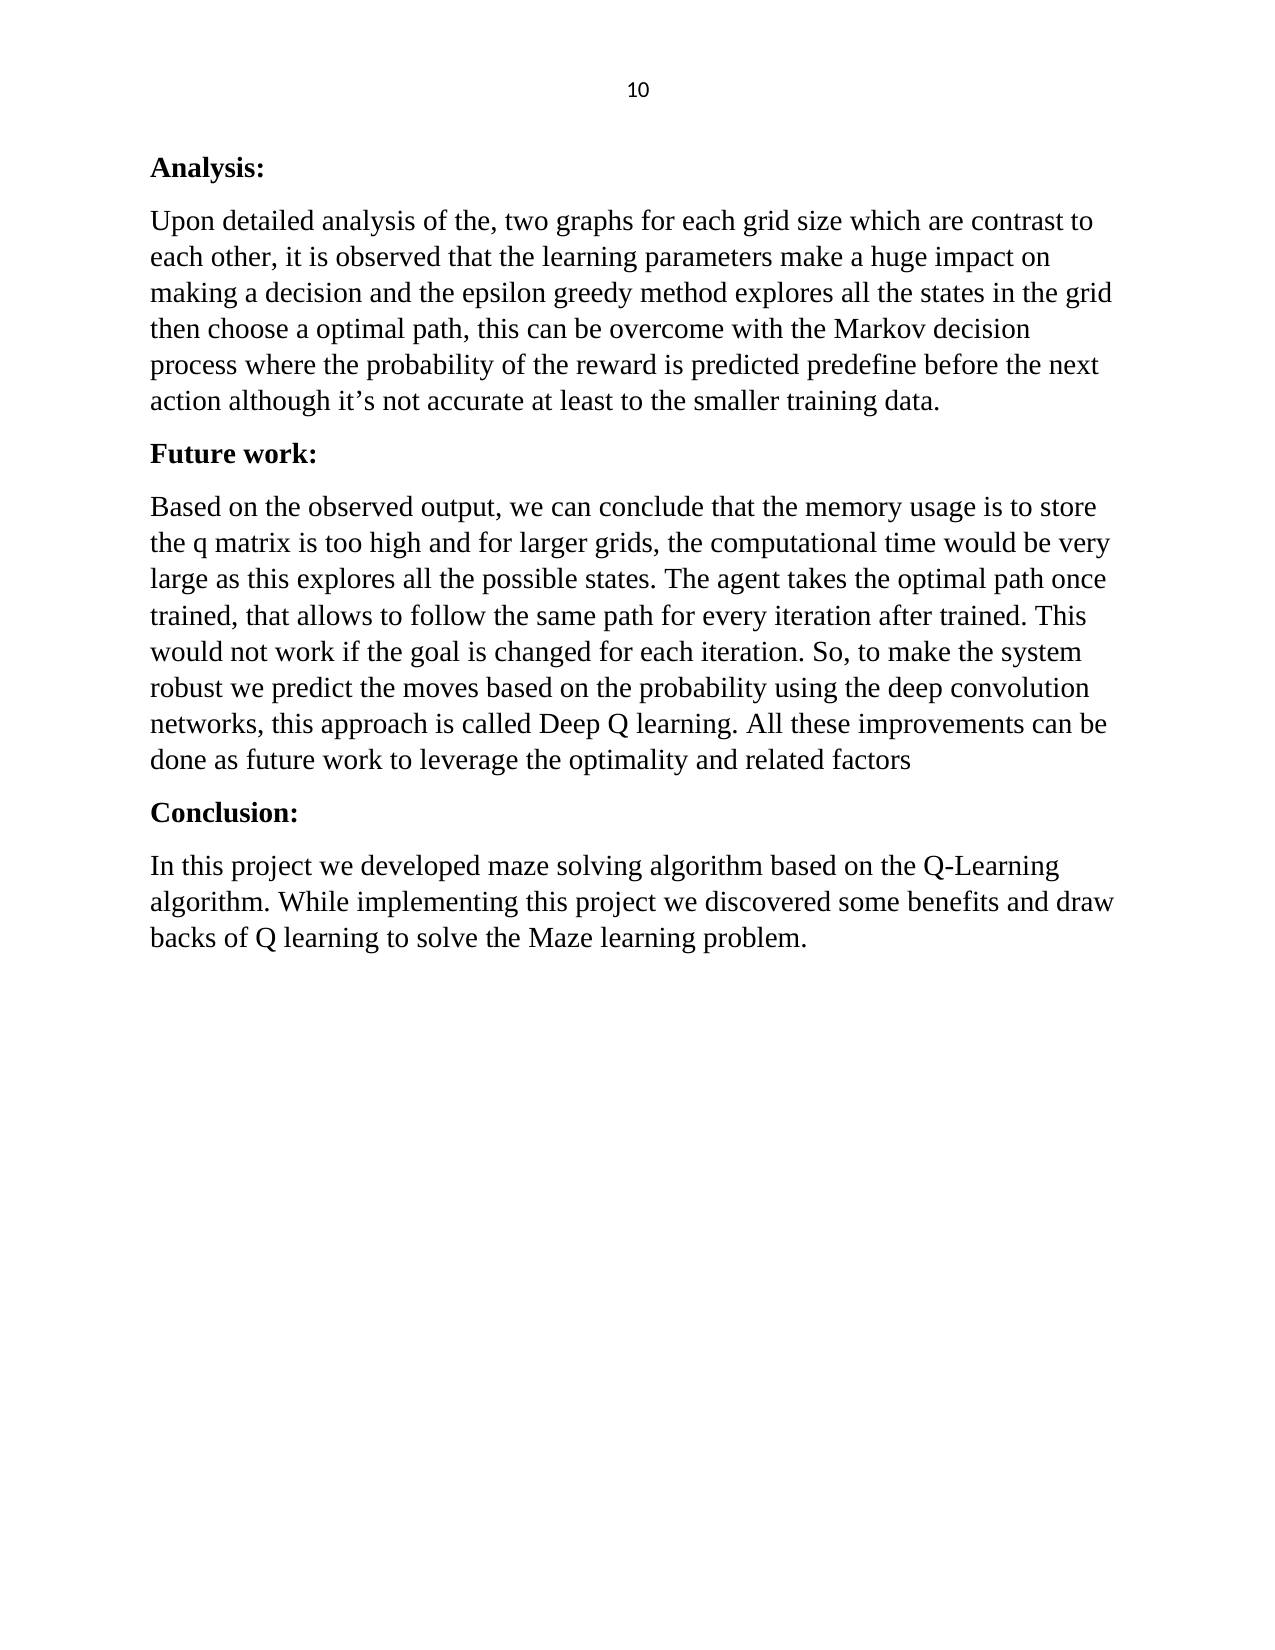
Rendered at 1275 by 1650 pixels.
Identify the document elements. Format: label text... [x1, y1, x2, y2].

text Conclusion: [150, 795, 1125, 828]
text In this project we developed maze solving algorithm based on the Q-Learning algorithm. While implementing this project we discovered some benefits and draw backs of Q learning to solve the Maze learning problem. [150, 848, 1125, 954]
text Analysis: [150, 150, 1125, 183]
text Based on the observed output, we can conclude that the memory usage is to store the q matrix is too high and for larger grids, the computational time would be very large as this explores all the possible states. The agent takes the optimal path once trained, that allows to follow the same path for every iteration after trained. This would not work if the goal is changed for each iteration. So, to make the system robust we predict the moves based on the probability using the deep convolution networks, this approach is called Deep Q learning. All these improvements can be done as future work to leverage the optimality and related factors [150, 489, 1125, 776]
text Future work: [150, 436, 1125, 470]
text Upon detailed analysis of the, two graphs for each grid size which are contrast to each other, it is observed that the learning parameters make a huge impact on making a decision and the epsilon greedy method explores all the states in the grid then choose a optimal path, this can be overcome with the Markov decision process where the probability of the reward is predicted predefine before the next action although it’s not accurate at least to the smaller training data. [150, 203, 1125, 417]
